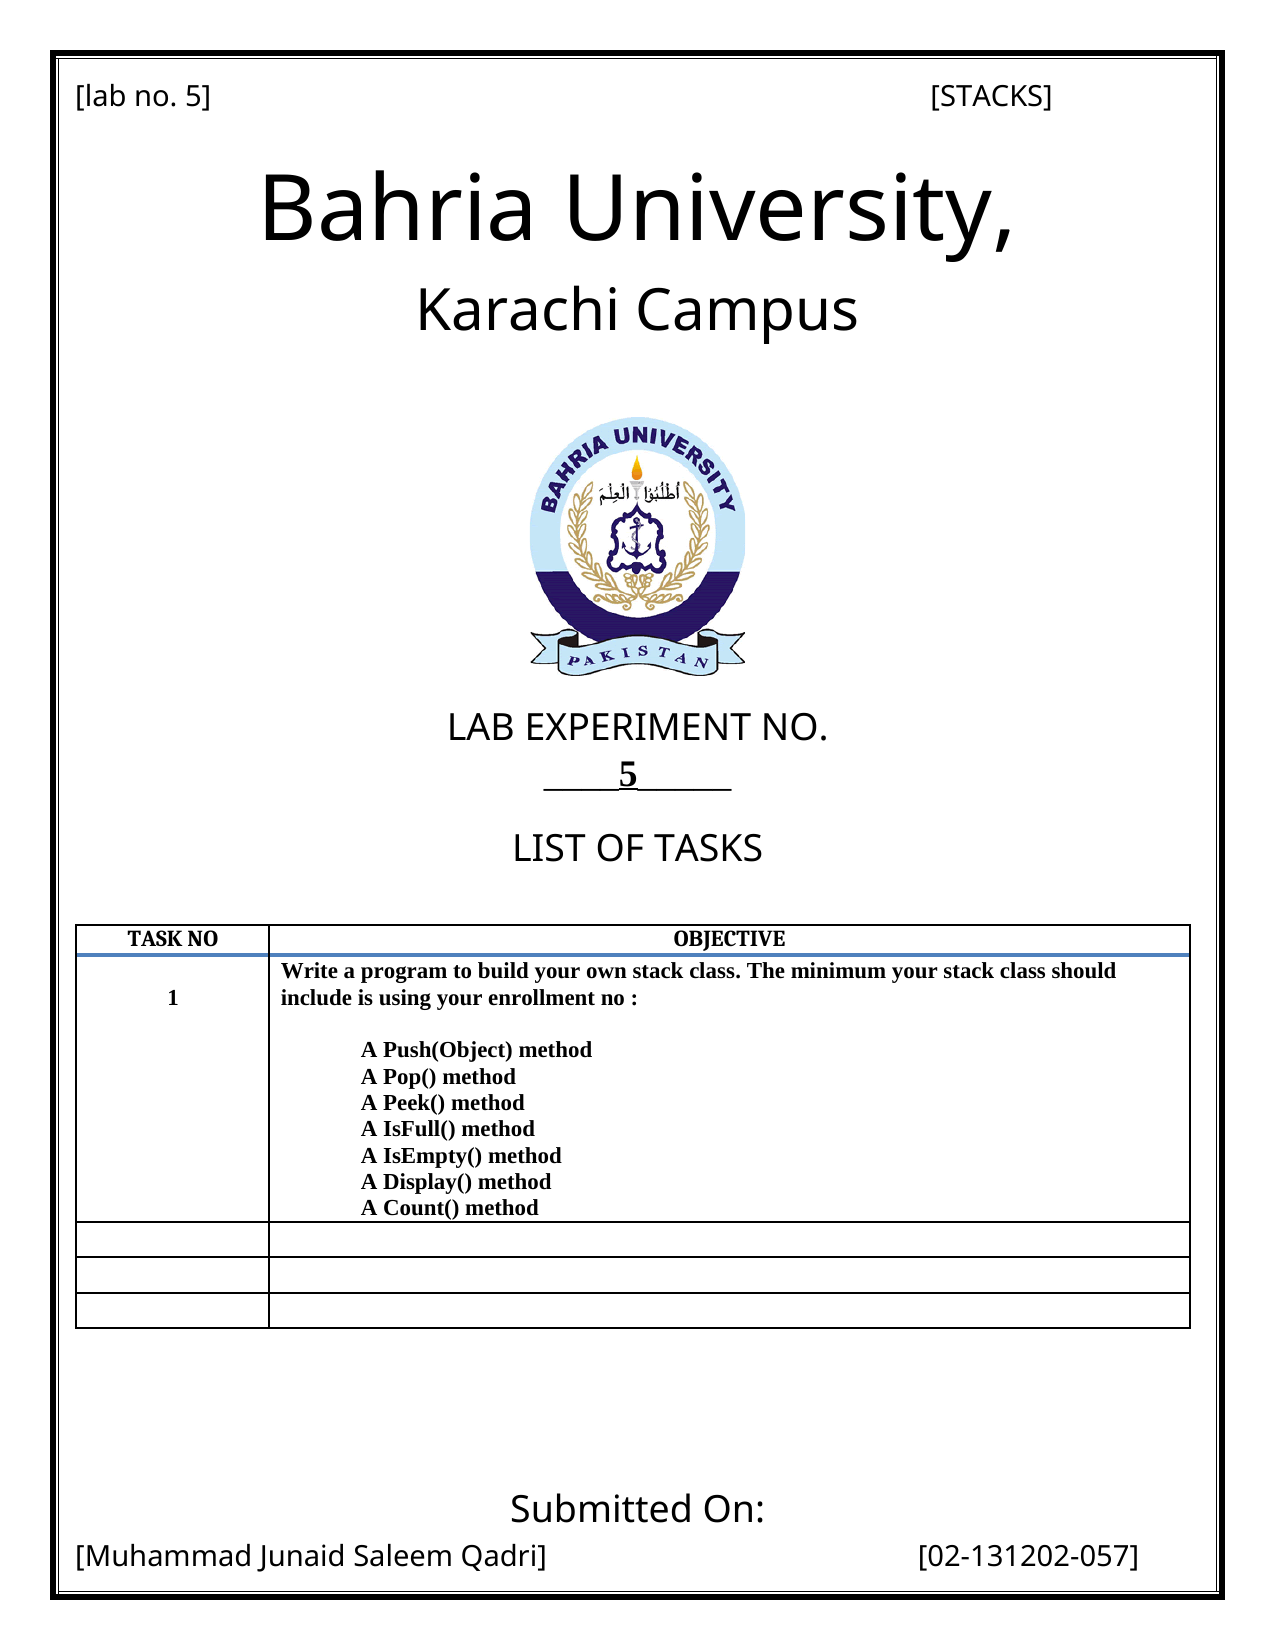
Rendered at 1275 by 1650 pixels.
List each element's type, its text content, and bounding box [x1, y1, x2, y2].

table_header TASK NO [77, 926, 268, 953]
text Bahria University, [75, 143, 1200, 268]
text Karachi Campus [75, 268, 1200, 347]
table_cell [270, 1258, 1189, 1292]
text LIST OF TASKS [75, 822, 1200, 873]
picture [529, 417, 746, 676]
text Submitted On: [75, 1482, 1200, 1533]
table_cell Write a program to build your own stack class. The minimum your stack class should include is using your enrollment no : A Push(Object) method A Pop() method A Peek() method A IsFull() method A IsEmpty() method A Display() method A Count() method [270, 957, 1189, 1221]
table_cell [77, 1258, 268, 1292]
table_cell [270, 1294, 1189, 1327]
table_cell [77, 1294, 268, 1327]
text ____5_____ [75, 751, 1200, 794]
table_cell [77, 1223, 268, 1256]
table_header OBJECTIVE [270, 926, 1189, 953]
table_cell [270, 1223, 1189, 1256]
table_cell 1 [77, 957, 268, 1221]
text LAB EXPERIMENT NO. [75, 700, 1200, 751]
